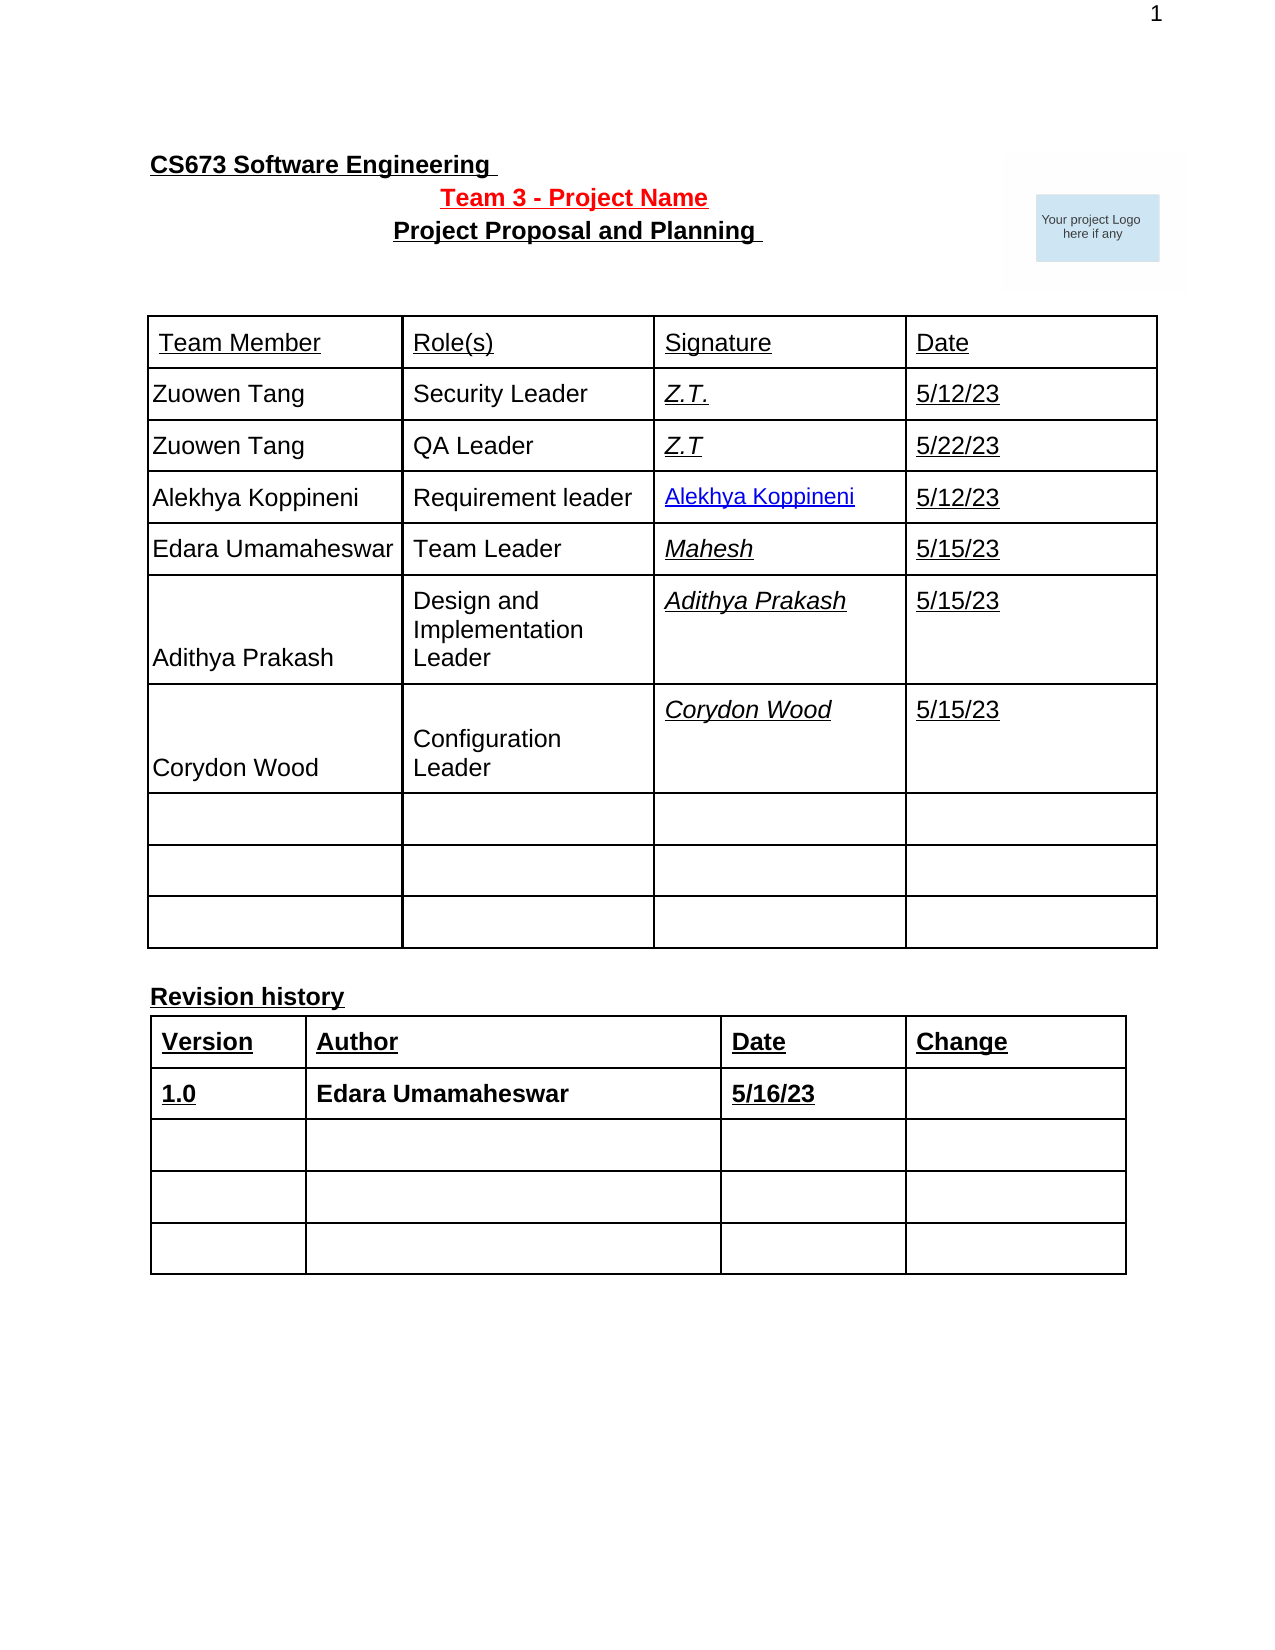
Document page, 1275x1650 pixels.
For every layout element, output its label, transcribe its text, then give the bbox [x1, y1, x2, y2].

table_cell 5/12/23 [907, 369, 1156, 418]
table_cell Zuowen Tang [149, 421, 401, 470]
table_header Team Member [149, 317, 401, 367]
table_cell Zuowen Tang [149, 369, 401, 418]
table_cell Edara Umamaheswar [149, 524, 401, 573]
table_cell 1.0 [152, 1069, 305, 1118]
table_cell Team Leader [404, 524, 653, 573]
table_cell [149, 794, 401, 843]
table_header Date [722, 1017, 905, 1067]
table_cell [404, 846, 653, 895]
table_cell Alekhya Koppineni [149, 472, 401, 522]
table_cell [722, 1224, 905, 1273]
table_cell 5/15/23 [907, 524, 1156, 573]
text Team 3 - Project Name [150, 183, 1001, 212]
text Revision history [150, 982, 1162, 1011]
table_cell Edara Umamaheswar [307, 1069, 720, 1118]
table_cell [907, 1120, 1125, 1170]
table_cell 5/12/23 [907, 472, 1156, 522]
table_cell Z.T [655, 421, 905, 470]
table_cell [404, 794, 653, 843]
table_cell [404, 897, 653, 947]
table_cell Corydon Wood [149, 685, 401, 792]
table_cell Security Leader [404, 369, 653, 418]
table_cell Adithya Prakash [149, 576, 401, 683]
table_cell [152, 1120, 305, 1170]
table_header Change [907, 1017, 1125, 1067]
table_cell [907, 1172, 1125, 1222]
table_cell [655, 846, 905, 895]
table_cell Design and Implementation Leader [404, 576, 653, 683]
table_cell Mahesh [655, 524, 905, 573]
table_cell Z.T. [655, 369, 905, 418]
table_cell 5/15/23 [907, 685, 1156, 792]
table_cell [655, 897, 905, 947]
table_cell [149, 897, 401, 947]
table_cell 5/16/23 [722, 1069, 905, 1118]
table_cell 5/15/23 [907, 576, 1156, 683]
table_cell [307, 1224, 720, 1273]
table_cell [907, 1224, 1125, 1273]
table_cell [152, 1224, 305, 1273]
table_cell [907, 897, 1156, 947]
table_cell [907, 1069, 1125, 1118]
table_cell Requirement leader [404, 472, 653, 522]
table_cell Configuration Leader [404, 685, 653, 792]
table_cell [907, 846, 1156, 895]
table_cell [152, 1172, 305, 1222]
table_cell [722, 1120, 905, 1170]
table_cell [307, 1172, 720, 1222]
table_cell Alekhya Koppineni [655, 472, 905, 522]
table_header Version [152, 1017, 305, 1067]
table_header Date [907, 317, 1156, 367]
table_cell Adithya Prakash [655, 576, 905, 683]
table_cell 5/22/23 [907, 421, 1156, 470]
table_header Signature [655, 317, 905, 367]
table_cell [149, 846, 401, 895]
text CS673 Software Engineering [150, 150, 1162, 179]
table_cell [307, 1120, 720, 1170]
table_header Author [307, 1017, 720, 1067]
table_cell [907, 794, 1156, 843]
table_cell [655, 794, 905, 843]
table_cell QA Leader [404, 421, 653, 470]
text Project Proposal and Planning [150, 216, 1001, 245]
table_header Role(s) [404, 317, 653, 367]
picture [1001, 153, 1188, 293]
table_cell Corydon Wood [655, 685, 905, 792]
table_cell [722, 1172, 905, 1222]
